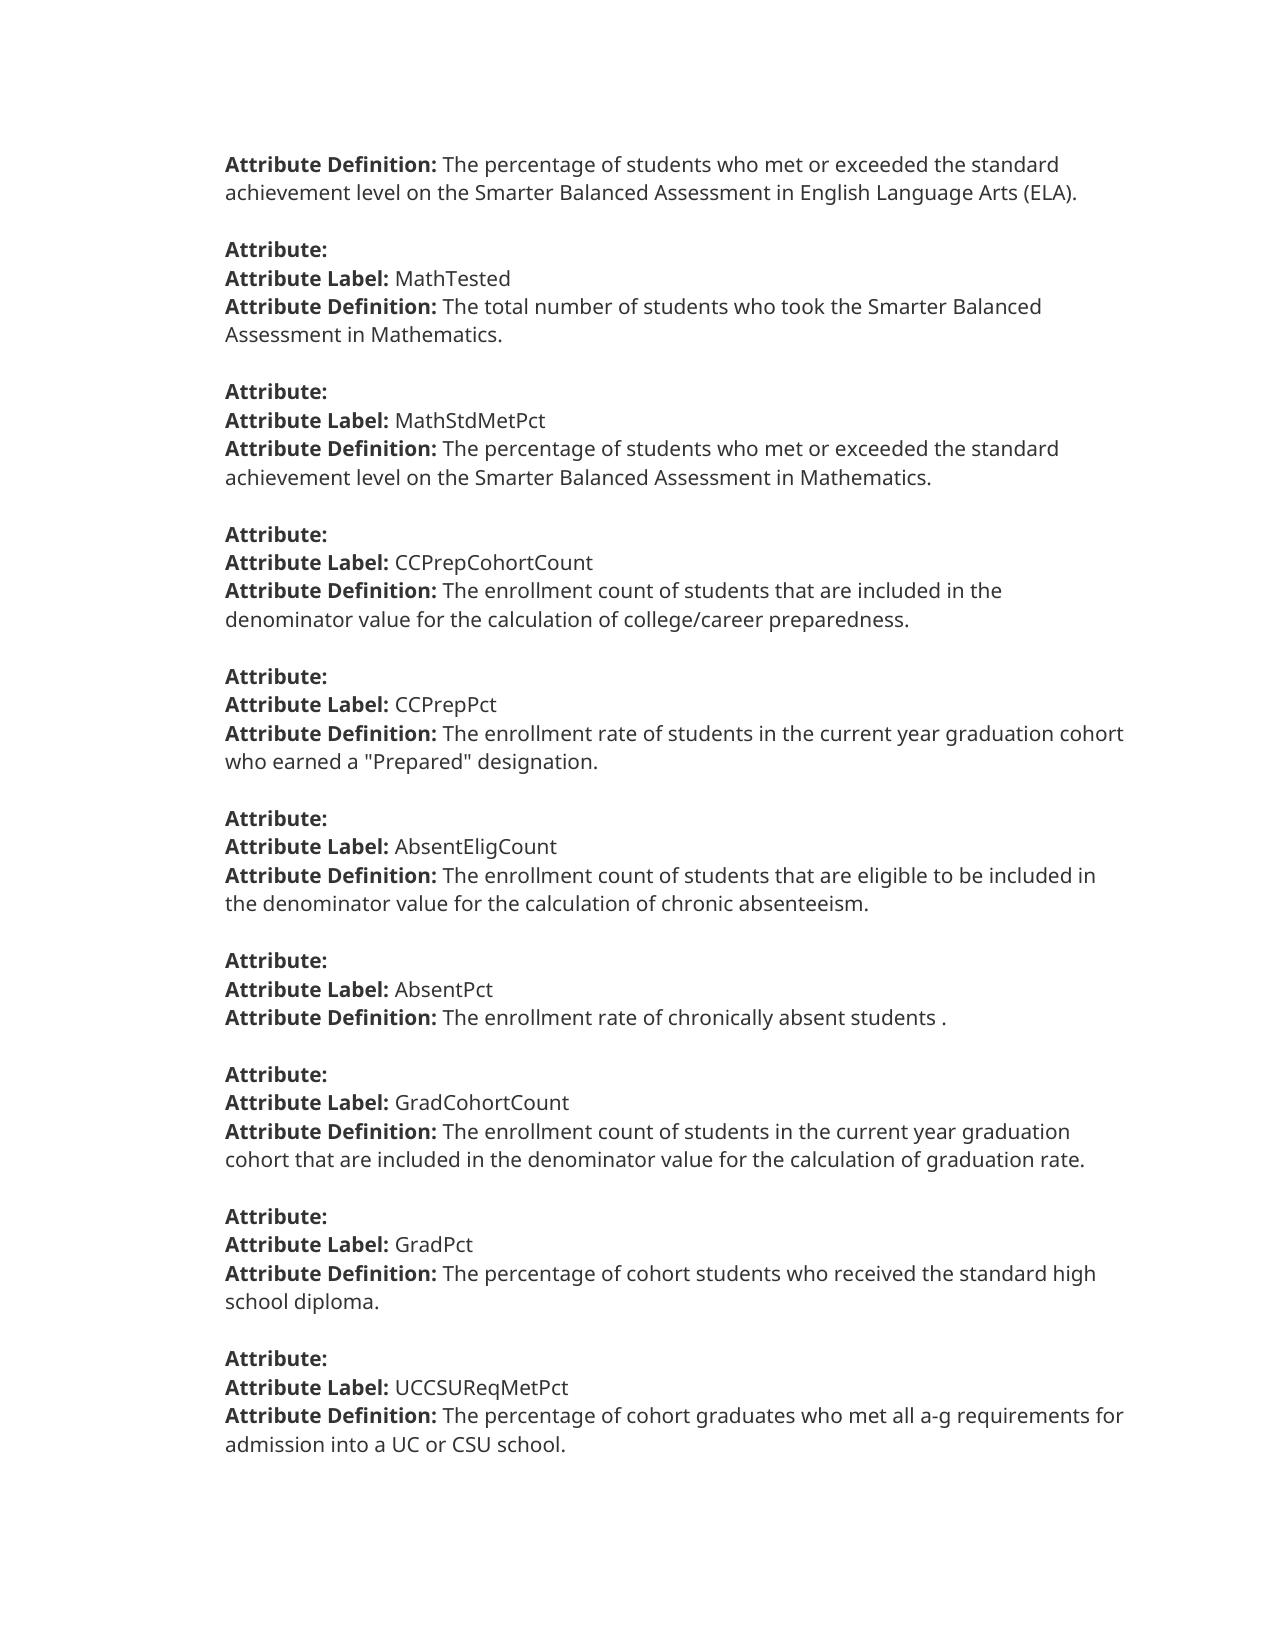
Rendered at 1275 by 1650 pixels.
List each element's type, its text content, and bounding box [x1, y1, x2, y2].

text Attribute Definition: The enrollment count of students in the current year graduation cohort that are included in the denominator value for the calculation of graduation rate. [225, 1117, 1125, 1174]
text Attribute: [225, 946, 1125, 975]
text Attribute Label: AbsentEligCount [225, 832, 1125, 861]
text Attribute Definition: The percentage of cohort students who received the standard high school diploma. [225, 1259, 1125, 1316]
text Attribute Label: GradCohortCount [225, 1088, 1125, 1117]
text Attribute: [225, 1344, 1125, 1373]
text Attribute Definition: The enrollment rate of chronically absent students . [225, 1003, 1125, 1032]
text Attribute Label: MathTested [225, 264, 1125, 292]
text Attribute: [225, 1202, 1125, 1231]
text Attribute Definition: The percentage of students who met or exceeded the standard achievement level on the Smarter Balanced Assessment in English Language Arts (ELA). [225, 150, 1125, 207]
text Attribute: [225, 1060, 1125, 1088]
text Attribute Label: AbsentPct [225, 975, 1125, 1003]
text Attribute: [225, 662, 1125, 690]
text Attribute Definition: The percentage of cohort graduates who met all a-g requirements for admission into a UC or CSU school. [225, 1401, 1125, 1458]
text Attribute Label: GradPct [225, 1231, 1125, 1259]
text Attribute Label: UCCSUReqMetPct [225, 1373, 1125, 1401]
text Attribute: [225, 804, 1125, 832]
text Attribute Definition: The enrollment rate of students in the current year graduation cohort who earned a "Prepared" designation. [225, 719, 1125, 776]
text Attribute: [225, 520, 1125, 548]
text Attribute: [225, 377, 1125, 406]
text Attribute Definition: The enrollment count of students that are included in the denominator value for the calculation of college/career preparedness. [225, 577, 1125, 633]
text Attribute Definition: The enrollment count of students that are eligible to be included in the denominator value for the calculation of chronic absenteeism. [225, 861, 1125, 918]
text Attribute Definition: The total number of students who took the Smarter Balanced Assessment in Mathematics. [225, 292, 1125, 349]
text Attribute: [225, 235, 1125, 264]
text Attribute Definition: The percentage of students who met or exceeded the standard achievement level on the Smarter Balanced Assessment in Mathematics. [225, 434, 1125, 491]
text Attribute Label: CCPrepPct [225, 690, 1125, 719]
text Attribute Label: CCPrepCohortCount [225, 548, 1125, 577]
text Attribute Label: MathStdMetPct [225, 406, 1125, 434]
